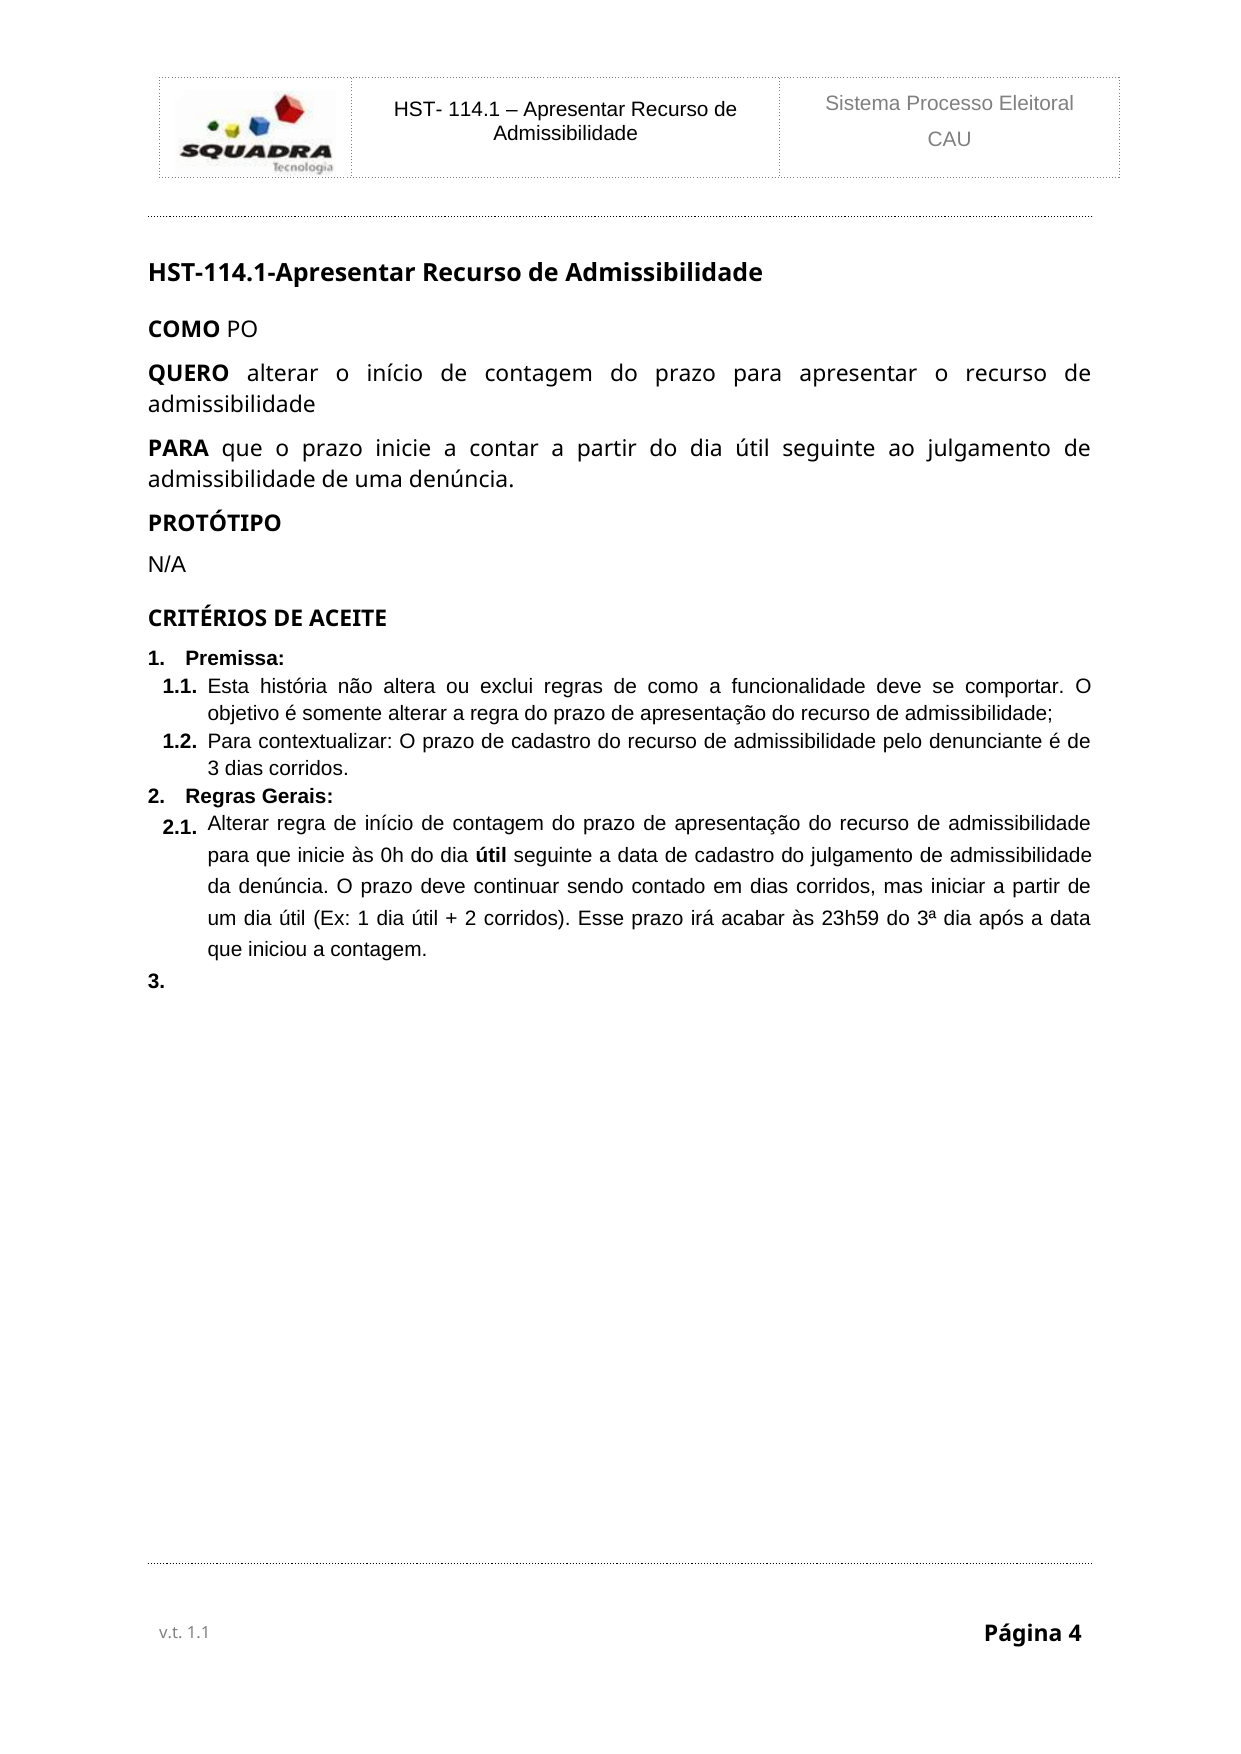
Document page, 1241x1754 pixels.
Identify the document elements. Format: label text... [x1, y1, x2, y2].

subtitle HST-114.1-Apresentar Recurso de Admissibilidade [148, 254, 1092, 288]
list Alterar regra de início de contagem do prazo de apresentação do recurso de admissibilidade para que inicie às 0h do dia útil seguinte a data de cadastro do julgamento de admissibilidade da denúncia. O prazo deve continuar sendo contado em dias corridos, mas iniciar a partir de um dia útil (Ex: 1 dia útil + 2 corridos). Esse prazo irá acabar às 23h59 do 3ª dia após a data que iniciou a contagem. [162, 811, 1092, 965]
list Esta história não altera ou exclui regras de como a funcionalidade deve se comportar. O objetivo é somente alterar a regra do prazo de apresentação do recurso de admissibilidade; [162, 673, 1092, 725]
subtitle CRITÉRIOS DE ACEITE [148, 602, 1092, 633]
subtitle PROTÓTIPO [148, 507, 1092, 538]
text N/A [148, 551, 1092, 577]
subtitle PARA que o prazo inicie a contar a partir do dia útil seguinte ao julgamento de admissibilidade de uma denúncia. [148, 432, 1092, 495]
list Premissa: [148, 646, 1092, 670]
list Para contextualizar: O prazo de cadastro do recurso de admissibilidade pelo denunciante é de 3 dias corridos. [162, 728, 1092, 780]
picture [174, 90, 337, 177]
subtitle COMO PO [148, 313, 1092, 345]
list Regras Gerais: [148, 783, 1092, 807]
subtitle QUERO alterar o início de contagem do prazo para apresentar o recurso de admissibilidade [148, 357, 1092, 420]
